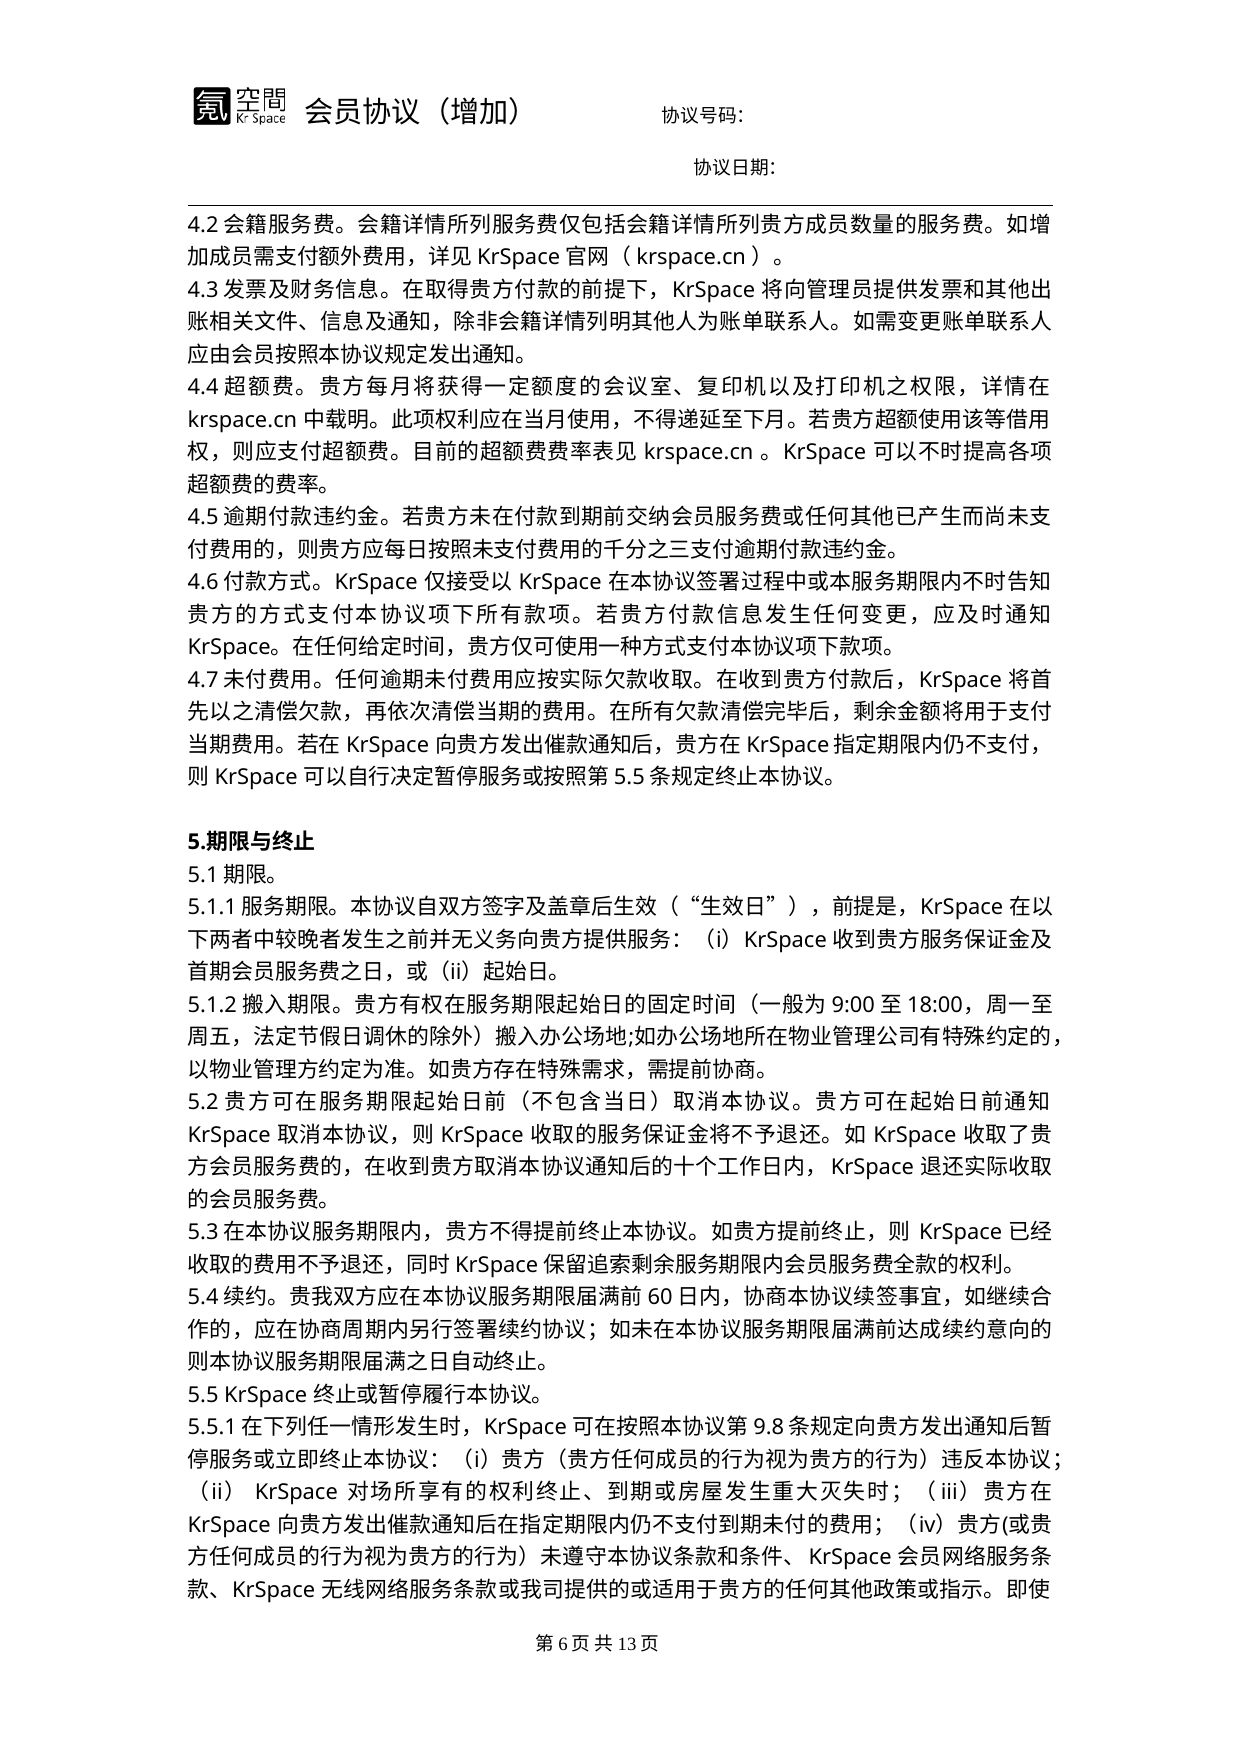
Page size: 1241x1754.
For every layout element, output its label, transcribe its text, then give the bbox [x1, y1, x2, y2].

text 4.3发票及财务信息。在取得贵方付款的前提下，KrSpace 将向管理员提供发票和其他出账相关文件、信息及通知，除非会籍详情列明其他人为账单联系人。如需变更账单联系人，应由会员按照本协议规定发出通知。 [187, 271, 1053, 369]
text 5.1.2搬入期限。贵方有权在服务期限起始日的固定时间（一般为9:00至18:00，周一至周五，法定节假日调休的除外）搬入办公场地;如办公场地所在物业管理公司有特殊约定的，以物业管理方约定为准。如贵方存在特殊需求，需提前协商。 [187, 986, 1053, 1084]
text 5.期限与终止 [187, 824, 1053, 856]
text 4.5逾期付款违约金。若贵方未在付款到期前交纳会员服务费或任何其他已产生而尚未支付费用的，则贵方应每日按照未支付费用的千分之三支付逾期付款违约金。 [187, 499, 1053, 564]
text 5.1.1服务期限。本协议自双方签字及盖章后生效（“生效日”），前提是，KrSpace 在以下两者中较晚者发生之前并无义务向贵方提供服务：（i）KrSpace 收到贵方服务保证金及首期会员服务费之日，或（ii）起始日。 [187, 889, 1053, 986]
picture [193, 87, 285, 125]
text 4.2会籍服务费。会籍详情所列服务费仅包括会籍详情所列贵方成员数量的服务费。如增加成员需支付额外费用，详见 KrSpace 官网（ krspace.cn ）。 [187, 206, 1053, 271]
text 5.5 KrSpace 终止或暂停履行本协议。 [187, 1376, 1053, 1409]
text 4.7未付费用。任何逾期未付费用应按实际欠款收取。在收到贵方付款后，KrSpace 将首先以之清偿欠款，再依次清偿当期的费用。在所有欠款清偿完毕后，剩余金额将用于支付当期费用。若在 KrSpace 向贵方发出催款通知后，贵方在KrSpace指定期限内仍不支付，则 KrSpace 可以自行决定暂停服务或按照第5.5条规定终止本协议。 [187, 661, 1053, 791]
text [187, 1409, 1053, 1604]
text 4.6付款方式。KrSpace 仅接受以 KrSpace 在本协议签署过程中或本服务期限内不时告知贵方的方式支付本协议项下所有款项。若贵方付款信息发生任何变更，应及时通知 KrSpace。在任何给定时间，贵方仅可使用一种方式支付本协议项下款项。 [187, 564, 1053, 661]
text 5.1期限。 [187, 856, 1053, 889]
text 5.4续约。贵我双方应在本协议服务期限届满前60日内，协商本协议续签事宜，如继续合作的，应在协商周期内另行签署续约协议；如未在本协议服务期限届满前达成续约意向的，则本协议服务期限届满之日自动终止。 [187, 1279, 1053, 1376]
text 4.4超额费。贵方每月将获得一定额度的会议室、复印机以及打印机之权限，详情在 krspace.cn 中载明。此项权利应在当月使用，不得递延至下月。若贵方超额使用该等借用权，则应支付超额费。目前的超额费费率表见 krspace.cn 。KrSpace 可以不时提高各项超额费的费率。 [187, 369, 1053, 499]
text 5.3在本协议服务期限内，贵方不得提前终止本协议。如贵方提前终止，则 KrSpace 已经收取的费用不予退还，同时 KrSpace 保留追索剩余服务期限内会员服务费全款的权利。 [187, 1214, 1053, 1279]
text 5.2贵方可在服务期限起始日前（不包含当日）取消本协议。贵方可在起始日前通知 KrSpace 取消本协议，则 KrSpace 收取的服务保证金将不予退还。如 KrSpace 收取了贵方会员服务费的，在收到贵方取消本协议通知后的十个工作日内，KrSpace 退还实际收取的会员服务费。 [187, 1084, 1053, 1214]
